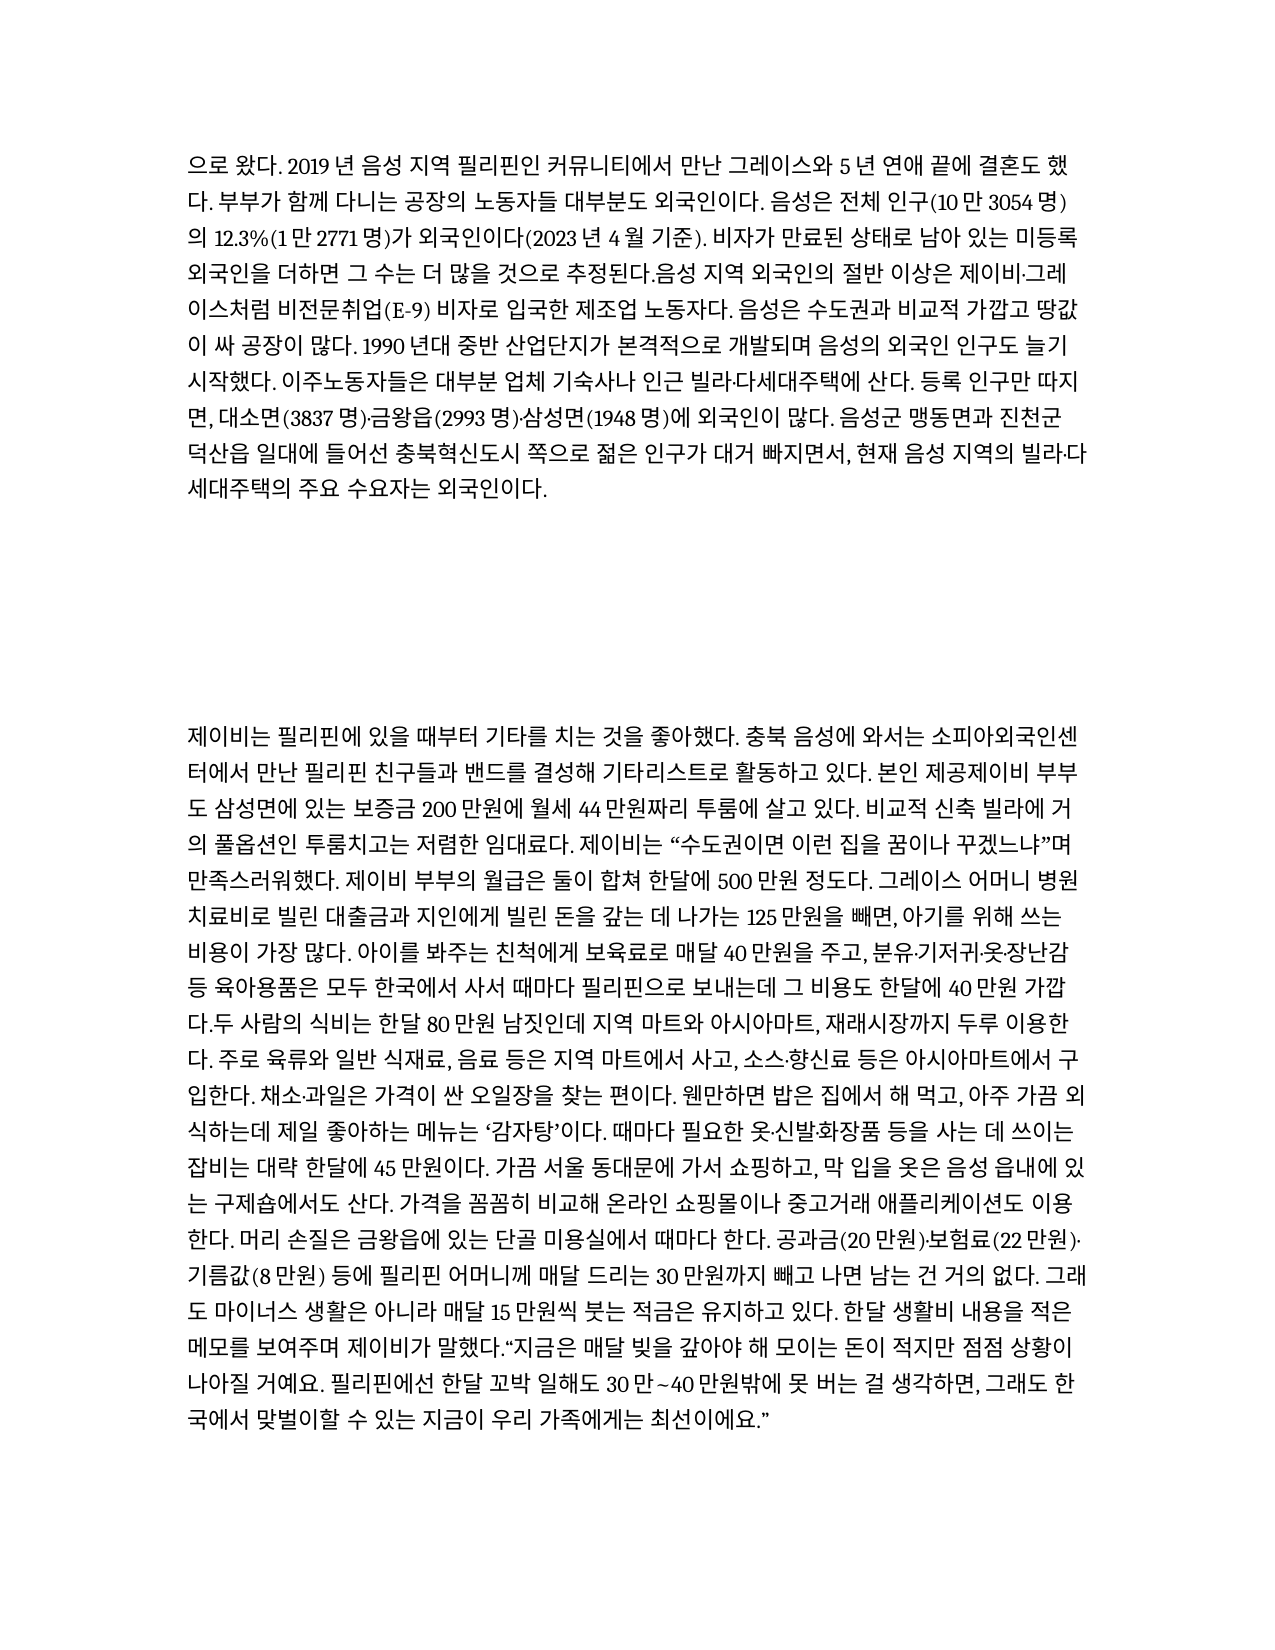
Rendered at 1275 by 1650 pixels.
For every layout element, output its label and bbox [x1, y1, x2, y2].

text [187, 150, 1087, 1495]
